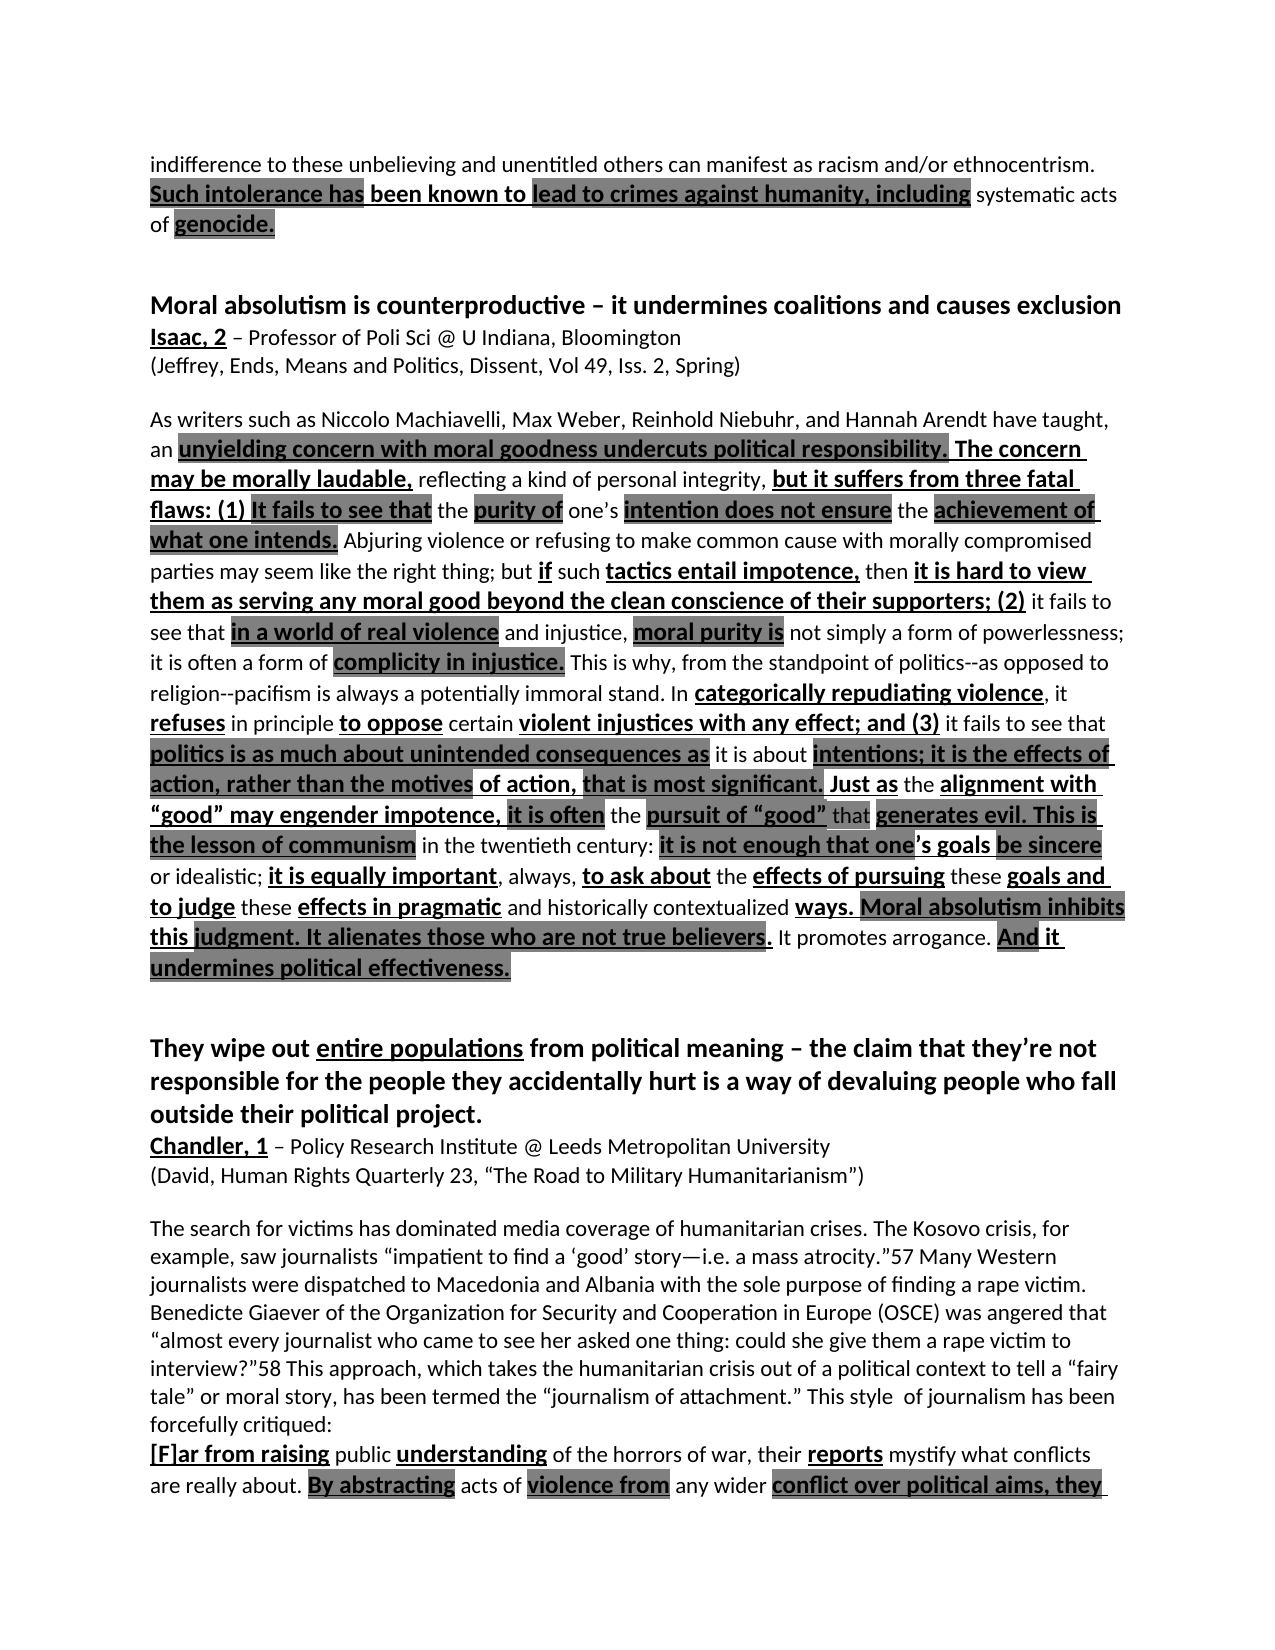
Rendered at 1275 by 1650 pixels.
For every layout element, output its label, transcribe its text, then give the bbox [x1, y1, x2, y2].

text As writers such as Niccolo Machiavelli, Max Weber, Reinhold Niebuhr, and Hannah Arendt have taught, an unyielding concern with moral goodness undercuts political responsibility. The concern may be morally laudable, reflecting a kind of personal integrity, but it suffers from three fatal flaws: (1) It fails to see that the purity of one’s intention does not ensure the achievement of what one intends. Abjuring violence or refusing to make common cause with morally compromised parties may seem like the right thing; but if such tactics entail impotence, then it is hard to view them as serving any moral good beyond the clean conscience of their supporters; (2) it fails to see that in a world of real violence and injustice, moral purity is not simply a form of powerlessness; it is often a form of complicity in injustice. This is why, from the standpoint of politics--as opposed to religion--pacifism is always a potentially immoral stand. In categorically repudiating violence, it refuses in principle to oppose certain violent injustices with any effect; and (3) it fails to see that politics is as much about unintended consequences as it is about intentions; it is the effects of action, rather than the motives of action, that is most significant. Just as the alignment with “good” may engender impotence, it is often the pursuit of “good” that generates evil. This is the lesson of communism in the twentieth century: it is not enough that one’s goals be sincere or idealistic; it is equally important, always, to ask about the effects of pursuing these goals and to judge these effects in pragmatic and historically contextualized ways. Moral absolutism inhibits this judgment. It alienates those who are not true believers. It promotes arrogance. And it undermines political effectiveness. [150, 405, 1125, 982]
subtitle Moral absolutism is counterproductive – it undermines coalitions and causes exclusion [150, 288, 1125, 321]
text The search for victims has dominated media coverage of humanitarian crises. The Kosovo crisis, for example, saw journalists “impatient to find a ‘good’ story—i.e. a mass atrocity.”57 Many Western journalists were dispatched to Macedonia and Albania with the sole purpose of finding a rape victim. Benedicte Giaever of the Organization for Security and Cooperation in Europe (OSCE) was angered that “almost every journalist who came to see her asked one thing: could she give them a rape victim to interview?”58 This approach, which takes the humanitarian crisis out of a political context to tell a “fairy tale” or moral story, has been termed the “journalism of attachment.” This style of journalism has been forcefully critiqued: [150, 1214, 1125, 1438]
text (Jeffrey, Ends, Means and Politics, Dissent, Vol 49, Iss. 2, Spring) [150, 351, 1125, 379]
text Isaac, 2 – Professor of Poli Sci @ U Indiana, Bloomington [150, 321, 1125, 351]
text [150, 150, 1125, 239]
text (David, Human Rights Quarterly 23, “The Road to Military Humanitarianism”) [150, 1161, 1125, 1189]
subtitle They wipe out entire populations from political meaning – the claim that they’re not responsible for the people they accidentally hurt is a way of devaluing people who fall outside their political project. [150, 1031, 1125, 1130]
text Chandler, 1 – Policy Research Institute @ Leeds Metropolitan University [150, 1130, 1125, 1161]
